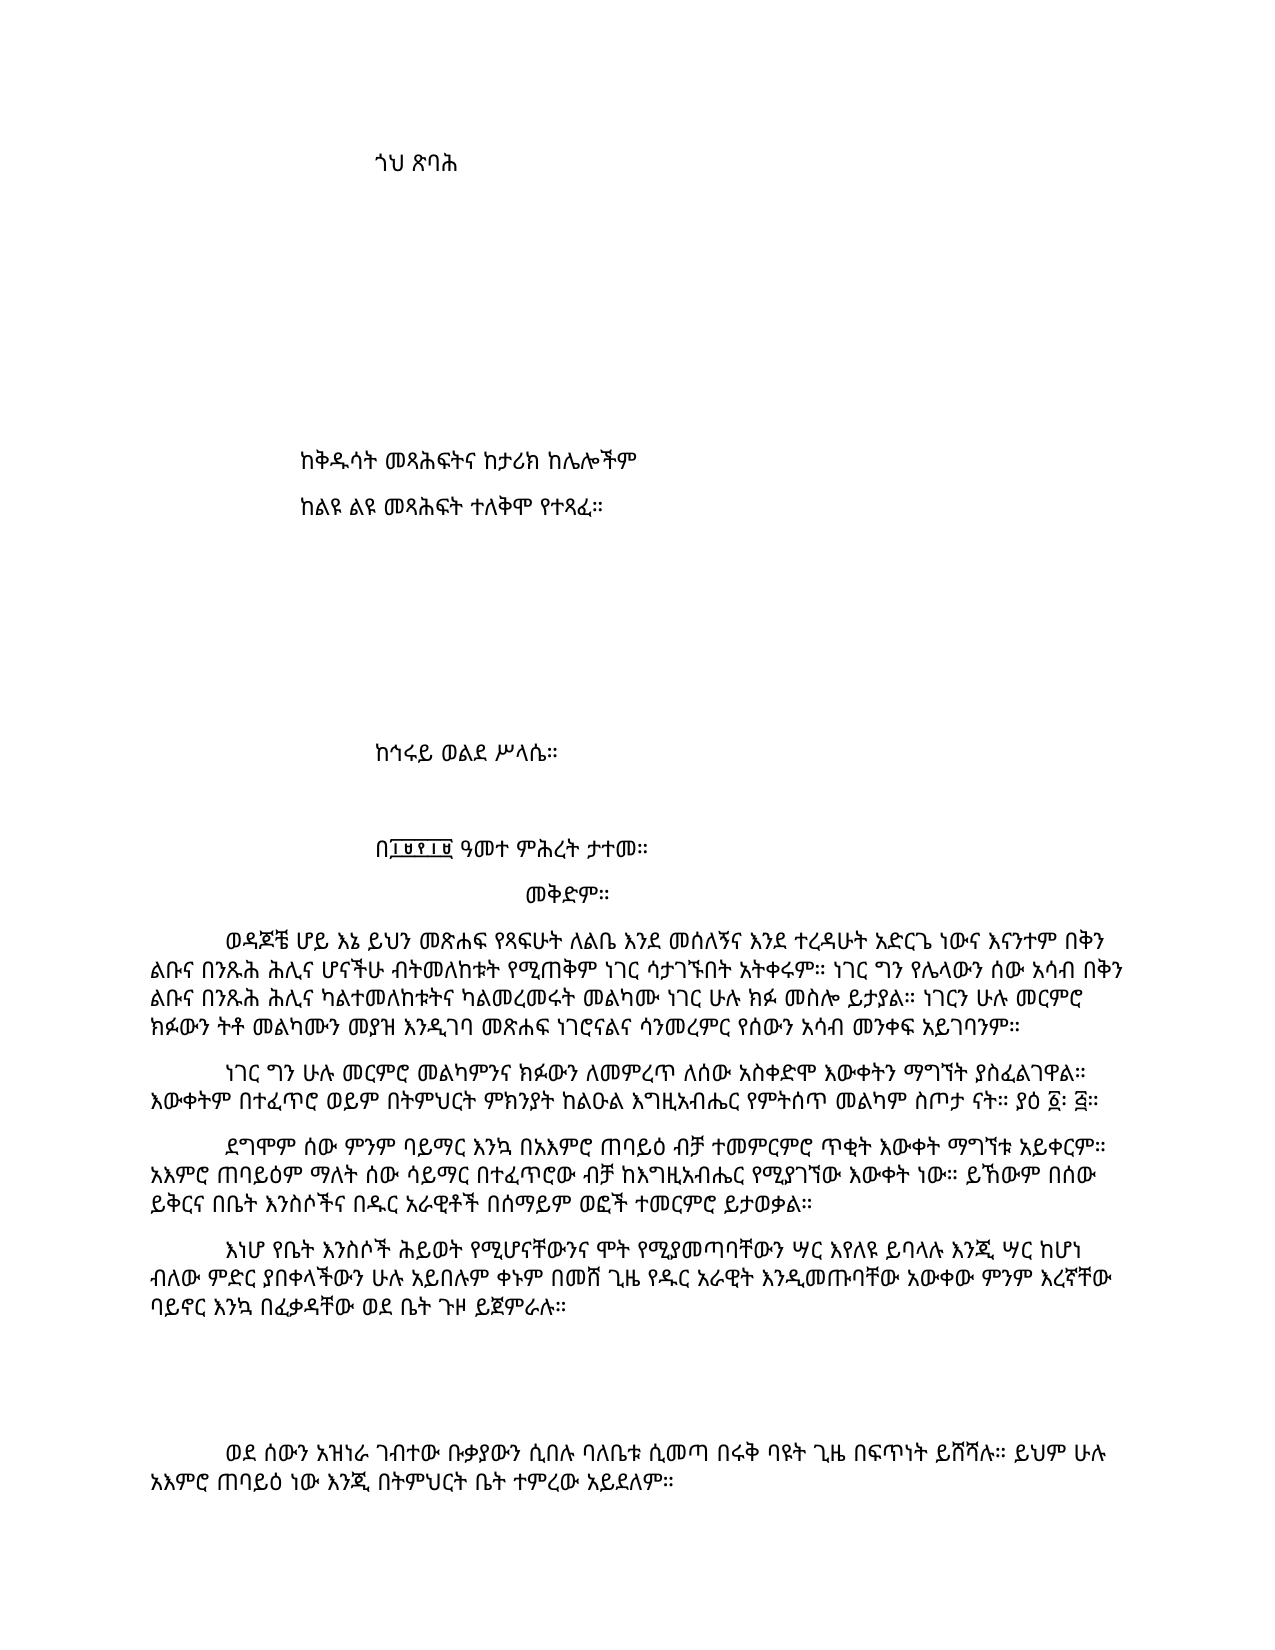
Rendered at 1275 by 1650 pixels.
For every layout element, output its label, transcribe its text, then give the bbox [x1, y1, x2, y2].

text በ፲፱፻፲፱ ዓመተ ምሕረት ታተመ። [150, 836, 1125, 863]
text መቅድም። [150, 882, 1125, 909]
text ወደ ሰውን አዝነራ ገብተው ቡቃያውን ሲበሉ ባለቤቱ ሲመጣ በሩቅ ባዩት ጊዜ በፍጥነት ይሸሻሉ። ይህም ሁሉ አእምሮ ጠባይዕ ነው እንጂ በትምህርት ቤት ተምረው አይደለም። [150, 1441, 1125, 1496]
text ጎህ ጽባሕ [150, 150, 1125, 177]
text እነሆ የቤት እንስሶች ሕይወት የሚሆናቸውንና ሞት የሚያመጣባቸውን ሣር እየለዩ ይባላሉ እንጂ ሣር ከሆነ ብለው ምድር ያበቀላችውን ሁሉ አይበሉም ቀኑም በመሸ ጊዜ የዱር አራዊት እንዲመጡባቸው አውቀው ምንም እረኛቸው ባይኖር እንኳ በፈቃዳቸው ወደ ቤት ጉዞ ይጀምራሉ። [150, 1237, 1125, 1321]
text ደግሞም ሰው ምንም ባይማር እንኳ በአእምሮ ጠባይዕ ብቻ ተመምርምሮ ጥቂት እውቀት ማግኘቱ አይቀርም። አእምሮ ጠባይዕም ማለት ሰው ሳይማር በተፈጥሮው ብቻ ከእግዚአብሔር የሚያገኘው እውቀት ነው። ይኸውም በሰው ይቅርና በቤት እንስሶችና በዱር አራዊቶች በሰማይም ወፎች ተመርምሮ ይታወቃል። [150, 1134, 1125, 1218]
text ከልዩ ልዩ መጻሕፍት ተለቅሞ የተጻፈ። [150, 494, 1125, 520]
text ወዳጆቼ ሆይ እኔ ይህን መጽሐፍ የጻፍሁት ለልቤ እንደ መሰለኝና እንደ ተረዳሁት አድርጌ ነውና እናንተም በቅን ልቡና በንጹሕ ሕሊና ሆናችሁ ብትመለከቱት የሚጠቅም ነገር ሳታገኙበት አትቀሩም። ነገር ግን የሌላውን ሰው አሳብ በቅን ልቡና በንጹሕ ሕሊና ካልተመለከቱትና ካልመረመሩት መልካሙ ነገር ሁሉ ክፉ መስሎ ይታያል። ነገርን ሁሉ መርምሮ ክፉውን ትቶ መልካሙን መያዝ እንዲገባ መጽሐፍ ነገሮናልና ሳንመረምር የሰውን አሳብ መንቀፍ አይገባንም። [150, 928, 1125, 1041]
text ነገር ግን ሁሉ መርምሮ መልካምንና ክፉውን ለመምረጥ ለሰው አስቀድሞ እውቀትን ማግኘት ያስፈልገዋል። እውቀትም በተፈጥሮ ወይም በትምህርት ምክንያት ከልዑል እግዚአብሔር የምትሰጥ መልካም ስጦታ ናት። ያዕ ፩፡ ፭። [150, 1060, 1125, 1115]
text ከቅዱሳት መጻሕፍትና ከታሪክ ከሌሎችም [150, 448, 1125, 474]
text ከኅሩይ ወልደ ሥላሴ። [150, 740, 1125, 767]
